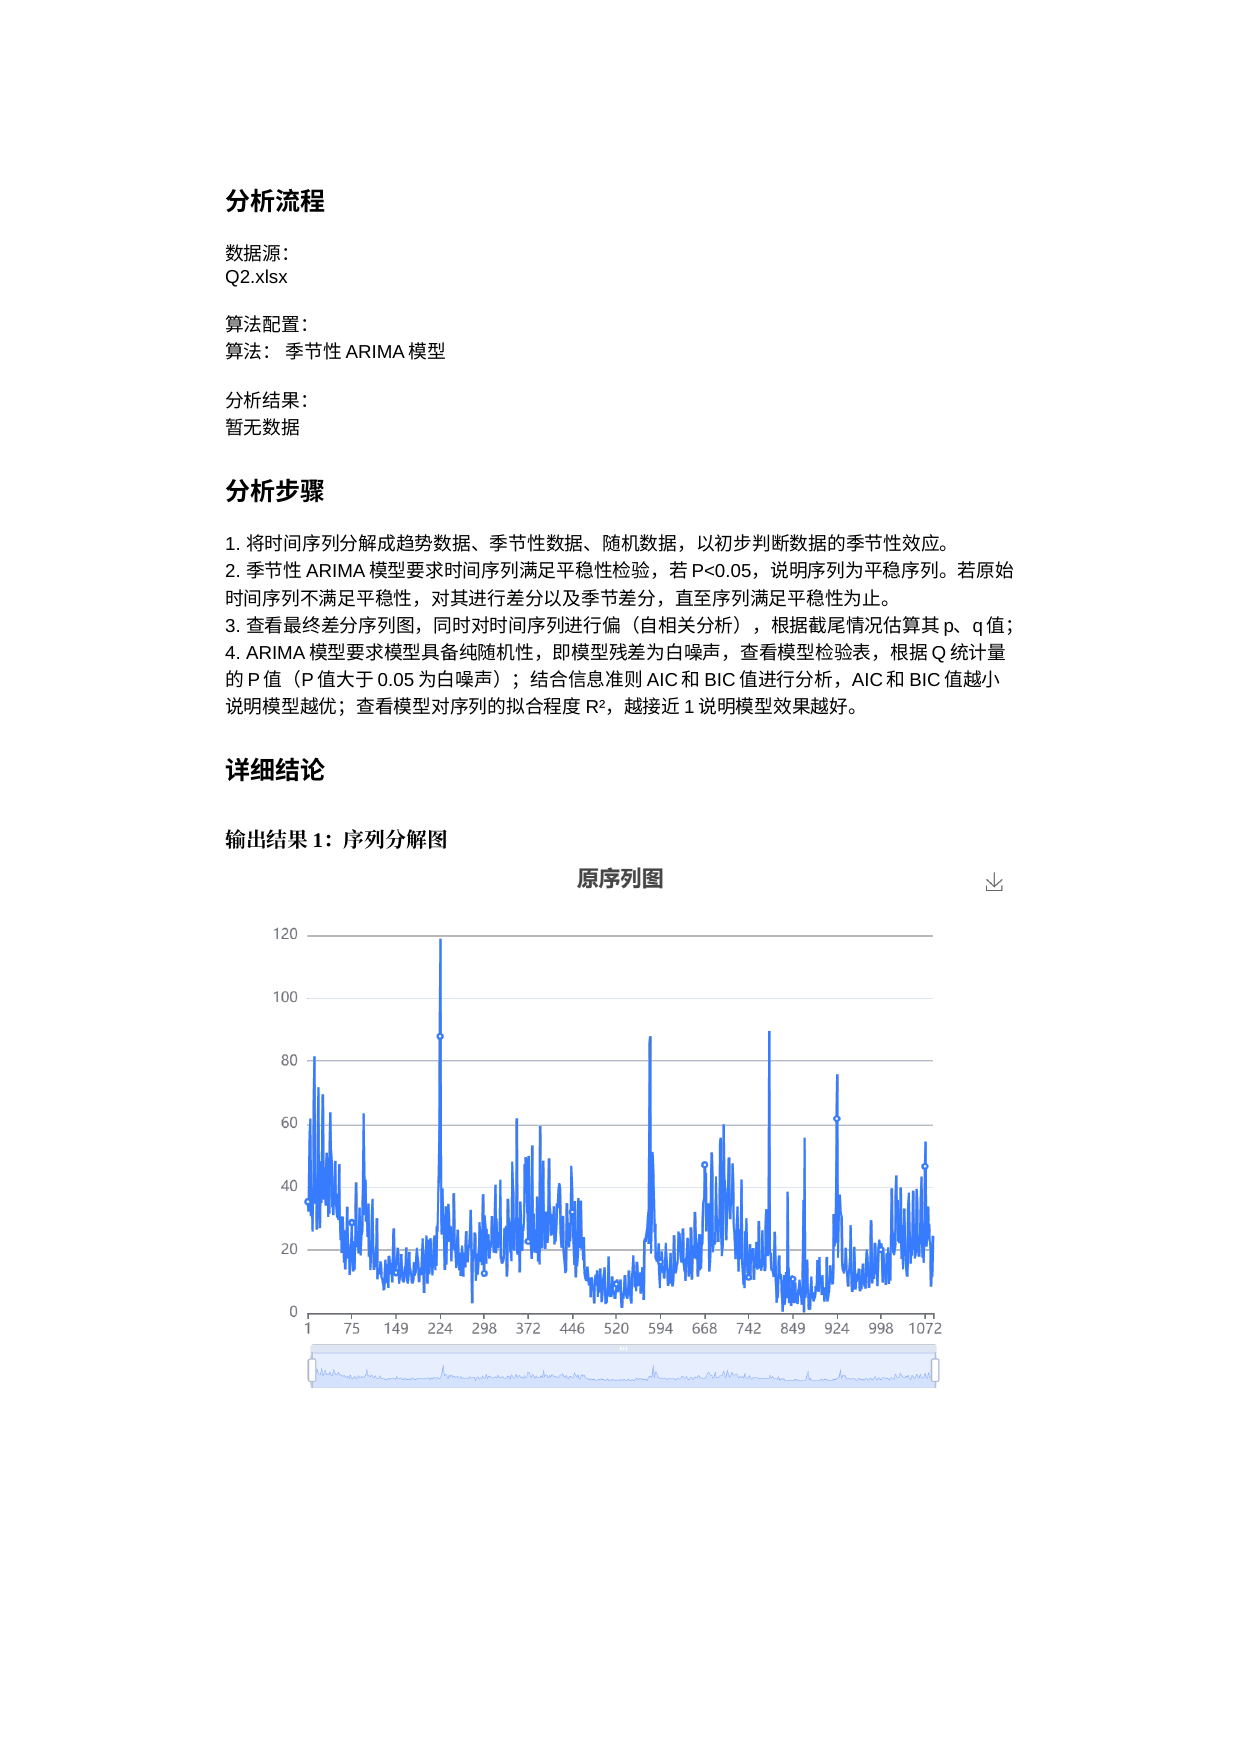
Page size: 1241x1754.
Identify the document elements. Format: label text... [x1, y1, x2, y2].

text 输出结果1：序列分解图 [225, 799, 1015, 853]
picture [229, 863, 1011, 1397]
subtitle 详细结论 [225, 750, 1015, 787]
subtitle 分析流程 数据源： Q2.xlsx 算法配置： 算法： 季节性ARIMA模型 分析结果： 暂无数据 [225, 181, 1015, 440]
subtitle 分析步骤 1. 将时间序列分解成趋势数据、季节性数据、随机数据，以初步判断数据的季节性效应。 2. 季节性ARIMA模型要求时间序列满足平稳性检验，若P<0.05，说明序列为平稳序列。若原始时间序列不满足平稳性，对其进行差分以及季节差分，直至序列满足平稳性为止。 3. 查看最终差分序列图，同时对时间序列进行偏（自相关分析），根据截尾情况估算其p、q值； 4. ARIMA模型要求模型具备纯随机性，即模型残差为白噪声，查看模型检验表，根据Q统计量的P值（P值大于0.05为白噪声）；结合信息准则AIC和BIC值进行分析，AIC和BIC值越小说明模型越优；查看模型对序列的拟合程度 R²，越接近1说明模型效果越好。 [225, 471, 1015, 719]
